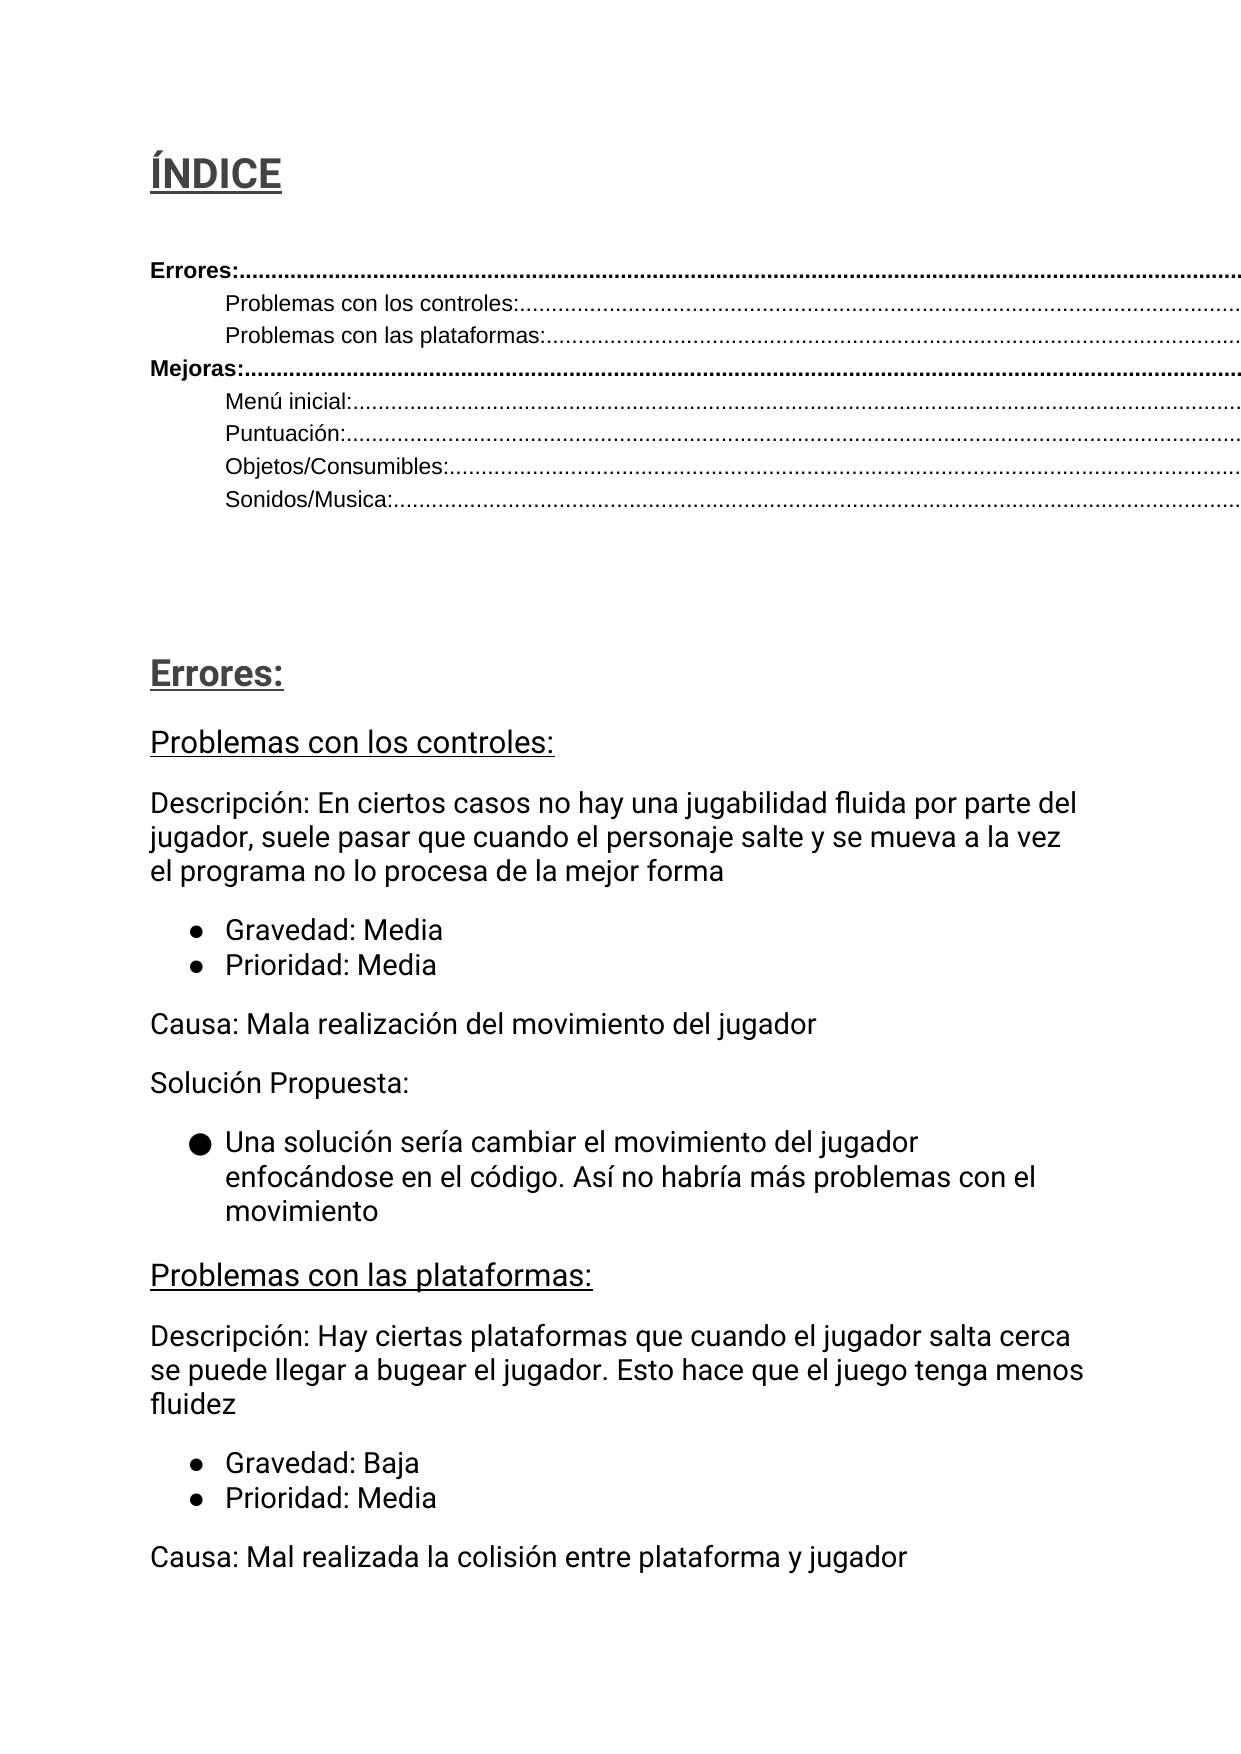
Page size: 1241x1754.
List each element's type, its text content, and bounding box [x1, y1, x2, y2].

text Causa: Mal realizada la colisión entre plataforma y jugador [150, 1541, 1090, 1575]
subtitle Errores: [150, 651, 1090, 695]
text ÍNDICE [150, 150, 1090, 199]
subtitle Problemas con los controles: [150, 724, 1090, 761]
text Solución Propuesta: [150, 1067, 1090, 1101]
text Descripción: Hay ciertas plataformas que cuando el jugador salta cerca se puede llegar a bugear el jugador. Esto hace que el juego tenga menos fluidez [150, 1319, 1090, 1422]
subtitle Problemas con las plataformas: [150, 1257, 1090, 1294]
text Causa: Mala realización del movimiento del jugador [150, 1007, 1090, 1042]
text Descripción: En ciertos casos no hay una jugabilidad fluida por parte del jugador, suele pasar que cuando el personaje salte y se mueva a la vez el programa no lo procesa de la mejor forma [150, 786, 1090, 888]
list Gravedad: Baja [187, 1447, 1090, 1481]
list Prioridad: Media [187, 1481, 1090, 1516]
list Una solución sería cambiar el movimiento del jugador enfocándose en el código. Así no habría más problemas con el movimiento [187, 1126, 1090, 1228]
list Prioridad: Media [187, 948, 1090, 982]
list Gravedad: Media [187, 913, 1090, 948]
